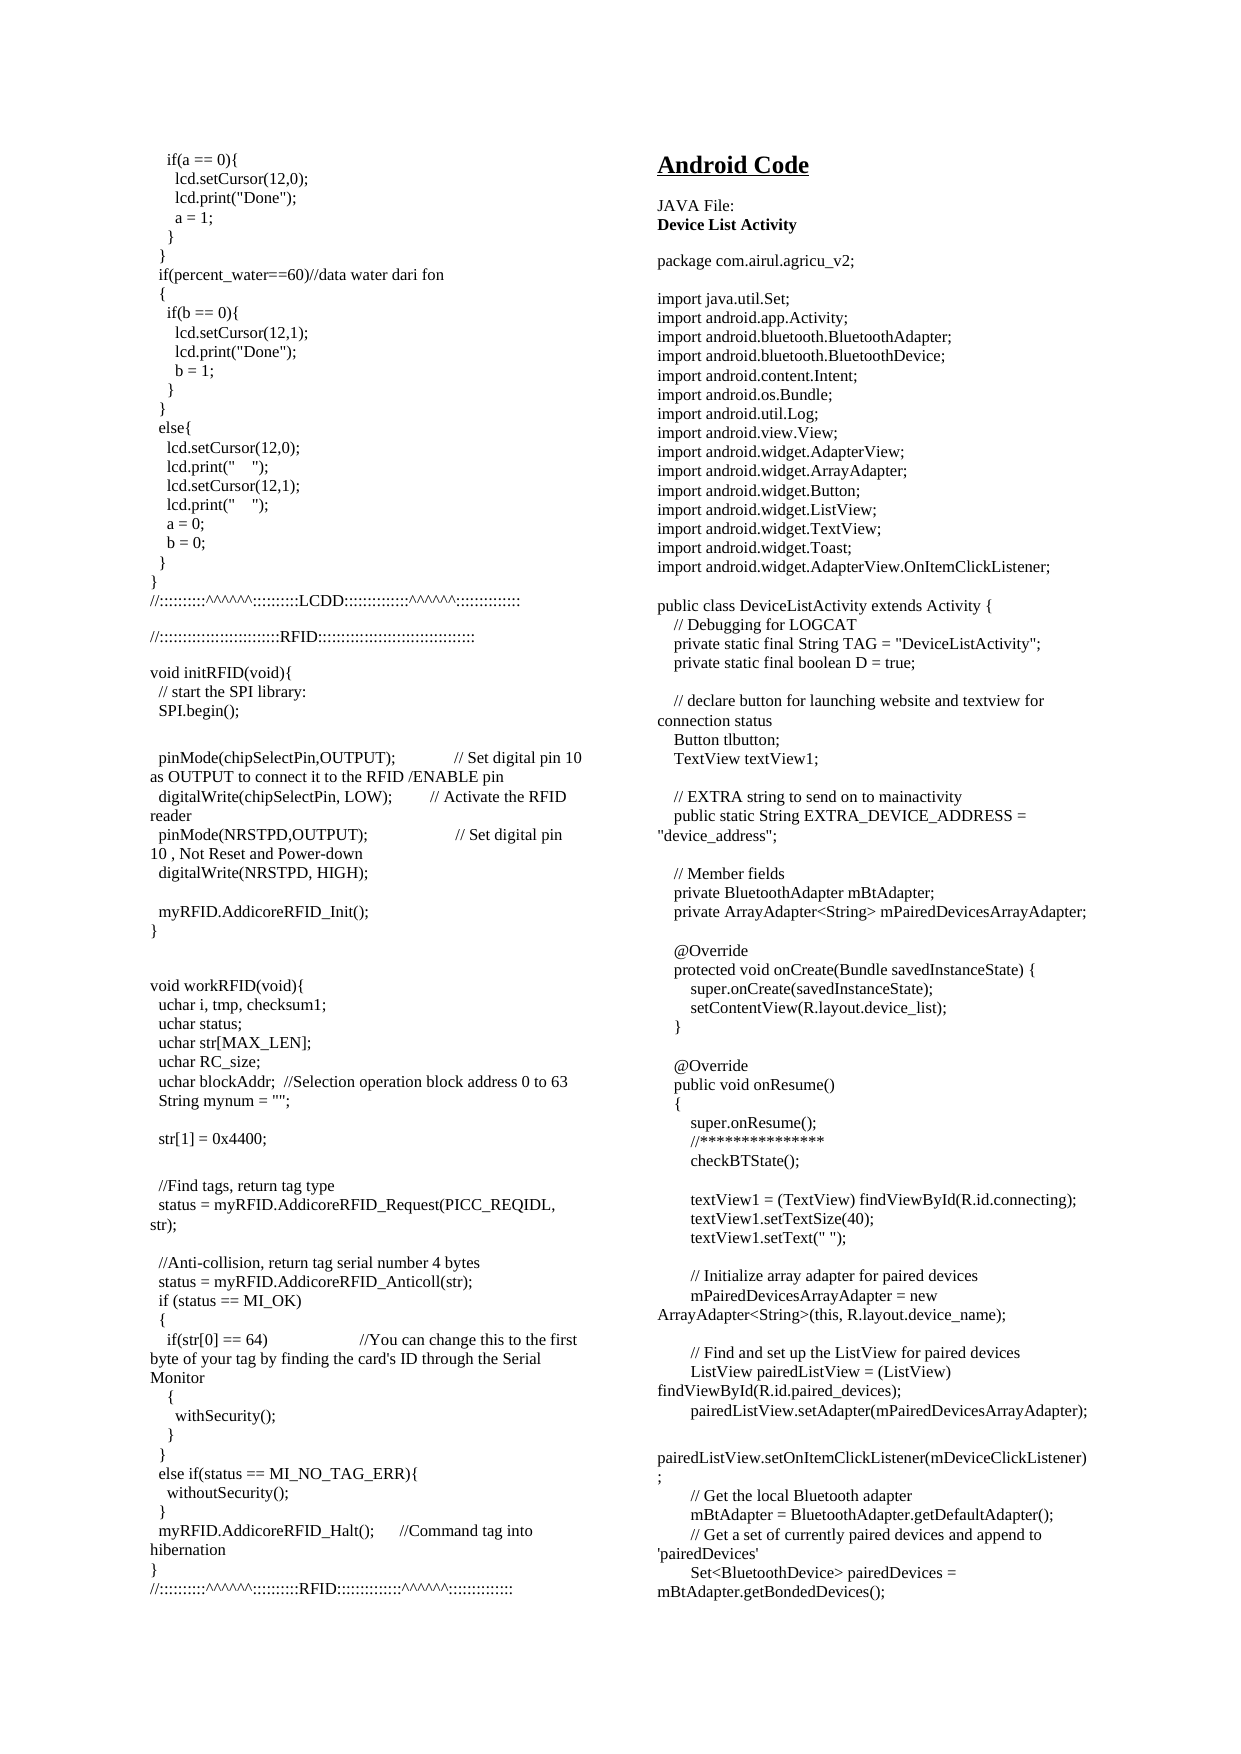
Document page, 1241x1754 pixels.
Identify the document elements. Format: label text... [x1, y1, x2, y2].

text a = 1; [150, 207, 583, 227]
text import android.bluetooth.BluetoothAdapter; [657, 327, 1090, 346]
text import android.util.Log; [657, 404, 1090, 423]
text } [150, 921, 583, 940]
text import android.widget.AdapterView.OnItemClickListener; [657, 557, 1090, 576]
text public void onResume() [657, 1074, 1090, 1094]
text import android.bluetooth.BluetoothDevice; [657, 346, 1090, 365]
text package com.airul.agricu_v2; [657, 250, 1090, 269]
text JAVA File: Device List Activity [657, 195, 1090, 234]
text else{ [150, 418, 583, 437]
text import android.widget.AdapterView; [657, 442, 1090, 461]
text if(b == 0){ [150, 303, 583, 322]
text pinMode(NRSTPD,OUTPUT); // Set digital pin 10 , Not Reset and Power-down [150, 825, 583, 863]
text pairedListView.setAdapter(mPairedDevicesArrayAdapter); [657, 1400, 1090, 1419]
text { [150, 284, 583, 303]
text private BluetoothAdapter mBtAdapter; [657, 883, 1090, 902]
text lcd.setCursor(12,1); [150, 322, 583, 342]
text lcd.print(" "); [150, 457, 583, 476]
text lcd.print("Done"); [150, 188, 583, 207]
text SPI.begin(); [150, 701, 583, 720]
text //::::::::::^^^^^^::::::::::RFID::::::::::::::^^^^^^:::::::::::::: [150, 1578, 583, 1598]
text public static String EXTRA_DEVICE_ADDRESS = "device_address"; [657, 806, 1090, 844]
text @Override [657, 1055, 1090, 1074]
text textView1.setText(" "); [657, 1228, 1090, 1247]
text lcd.setCursor(12,0); [150, 437, 583, 457]
text // Initialize array adapter for paired devices [657, 1266, 1090, 1285]
text uchar blockAddr; //Selection operation block address 0 to 63 [150, 1071, 583, 1091]
text mPairedDevicesArrayAdapter = new ArrayAdapter<String>(this, R.layout.device_name); [657, 1285, 1090, 1324]
text //::::::::::^^^^^^::::::::::LCDD::::::::::::::^^^^^^:::::::::::::: [150, 591, 583, 610]
text //*************** [657, 1132, 1090, 1151]
text { [150, 1310, 583, 1329]
text if (status == MI_OK) [150, 1291, 583, 1310]
text uchar RC_size; [150, 1052, 583, 1071]
text super.onCreate(savedInstanceState); [657, 979, 1090, 998]
text // Member fields [657, 864, 1090, 883]
text // Get a set of currently paired devices and append to 'pairedDevices' [657, 1524, 1090, 1563]
text private static final boolean D = true; [657, 653, 1090, 672]
text super.onResume(); [657, 1113, 1090, 1132]
text // start the SPI library: [150, 682, 583, 701]
text textView1 = (TextView) findViewById(R.id.connecting); [657, 1189, 1090, 1209]
text mBtAdapter = BluetoothAdapter.getDefaultAdapter(); [657, 1505, 1090, 1524]
text if(percent_water==60)//data water dari fon [150, 265, 583, 284]
text private static final String TAG = "DeviceListActivity"; [657, 634, 1090, 653]
text { [657, 1094, 1090, 1113]
text a = 0; [150, 514, 583, 533]
text pinMode(chipSelectPin,OUTPUT); // Set digital pin 10 as OUTPUT to connect it to the RFID /ENABLE pin [150, 748, 583, 786]
text setContentView(R.layout.device_list); [657, 998, 1090, 1017]
text import android.widget.Button; [657, 480, 1090, 499]
text public class DeviceListActivity extends Activity { [657, 595, 1090, 614]
text } [150, 399, 583, 418]
text // Debugging for LOGCAT [657, 614, 1090, 634]
text import android.widget.Toast; [657, 538, 1090, 557]
text } [150, 1559, 583, 1578]
text if(a == 0){ [150, 150, 583, 169]
text Button tlbutton; [657, 729, 1090, 749]
text import android.app.Activity; [657, 308, 1090, 327]
text import android.widget.ListView; [657, 499, 1090, 519]
text // declare button for launching website and textview for connection status [657, 691, 1090, 729]
text status = myRFID.AddicoreRFID_Request(PICC_REQIDL, str); [150, 1195, 583, 1233]
text str[1] = 0x4400; [150, 1129, 583, 1148]
text } [150, 1502, 583, 1521]
text checkBTState(); [657, 1151, 1090, 1170]
text else if(status == MI_NO_TAG_ERR){ [150, 1463, 583, 1483]
text // Find and set up the ListView for paired devices [657, 1343, 1090, 1362]
text textView1.setTextSize(40); [657, 1209, 1090, 1228]
text import android.widget.ArrayAdapter; [657, 461, 1090, 480]
text myRFID.AddicoreRFID_Halt(); //Command tag into hibernation [150, 1521, 583, 1559]
text Android Code [657, 150, 1090, 179]
text b = 1; [150, 361, 583, 380]
text private ArrayAdapter<String> mPairedDevicesArrayAdapter; [657, 902, 1090, 921]
text import android.os.Bundle; [657, 384, 1090, 404]
text } [657, 1017, 1090, 1036]
text withSecurity(); [150, 1406, 583, 1425]
text } [150, 380, 583, 399]
text status = myRFID.AddicoreRFID_Anticoll(str); [150, 1272, 583, 1291]
text b = 0; [150, 533, 583, 552]
text // EXTRA string to send on to mainactivity [657, 787, 1090, 806]
text lcd.setCursor(12,0); [150, 169, 583, 188]
text } [150, 552, 583, 572]
text uchar status; [150, 1014, 583, 1033]
text lcd.setCursor(12,1); [150, 476, 583, 495]
text } [150, 1444, 583, 1463]
text void workRFID(void){ [150, 976, 583, 995]
text import android.widget.TextView; [657, 519, 1090, 538]
text protected void onCreate(Bundle savedInstanceState) { [657, 959, 1090, 979]
text import java.util.Set; [657, 289, 1090, 308]
text lcd.print("Done"); [150, 342, 583, 361]
text //Anti-collision, return tag serial number 4 bytes [150, 1253, 583, 1272]
text myRFID.AddicoreRFID_Init(); [150, 901, 583, 921]
text { [150, 1387, 583, 1406]
text if(str[0] == 64) //You can change this to the first byte of your tag by finding the card's ID through the Serial Monitor [150, 1329, 583, 1387]
text lcd.print(" "); [150, 495, 583, 514]
text //::::::::::::::::::::::::::RFID:::::::::::::::::::::::::::::::::: [150, 627, 583, 646]
text // Get the local Bluetooth adapter [657, 1486, 1090, 1505]
text Set<BluetoothDevice> pairedDevices = mBtAdapter.getBondedDevices(); [657, 1563, 1090, 1601]
text TextView textView1; [657, 749, 1090, 768]
text digitalWrite(chipSelectPin, LOW); // Activate the RFID reader [150, 786, 583, 825]
text withoutSecurity(); [150, 1483, 583, 1502]
text import android.content.Intent; [657, 365, 1090, 384]
text } [150, 1425, 583, 1444]
text } [150, 227, 583, 246]
text //Find tags, return tag type [150, 1176, 583, 1195]
text } [150, 572, 583, 591]
text uchar i, tmp, checksum1; [150, 995, 583, 1014]
text @Override [657, 940, 1090, 959]
text ListView pairedListView = (ListView) findViewById(R.id.paired_devices); [657, 1362, 1090, 1400]
text import android.view.View; [657, 423, 1090, 442]
text pairedListView.setOnItemClickListener(mDeviceClickListener); [657, 1419, 1090, 1486]
text uchar str[MAX_LEN]; [150, 1033, 583, 1052]
text digitalWrite(NRSTPD, HIGH); [150, 863, 583, 882]
text void initRFID(void){ [150, 662, 583, 682]
text } [150, 246, 583, 265]
text String mynum = ""; [150, 1091, 583, 1110]
